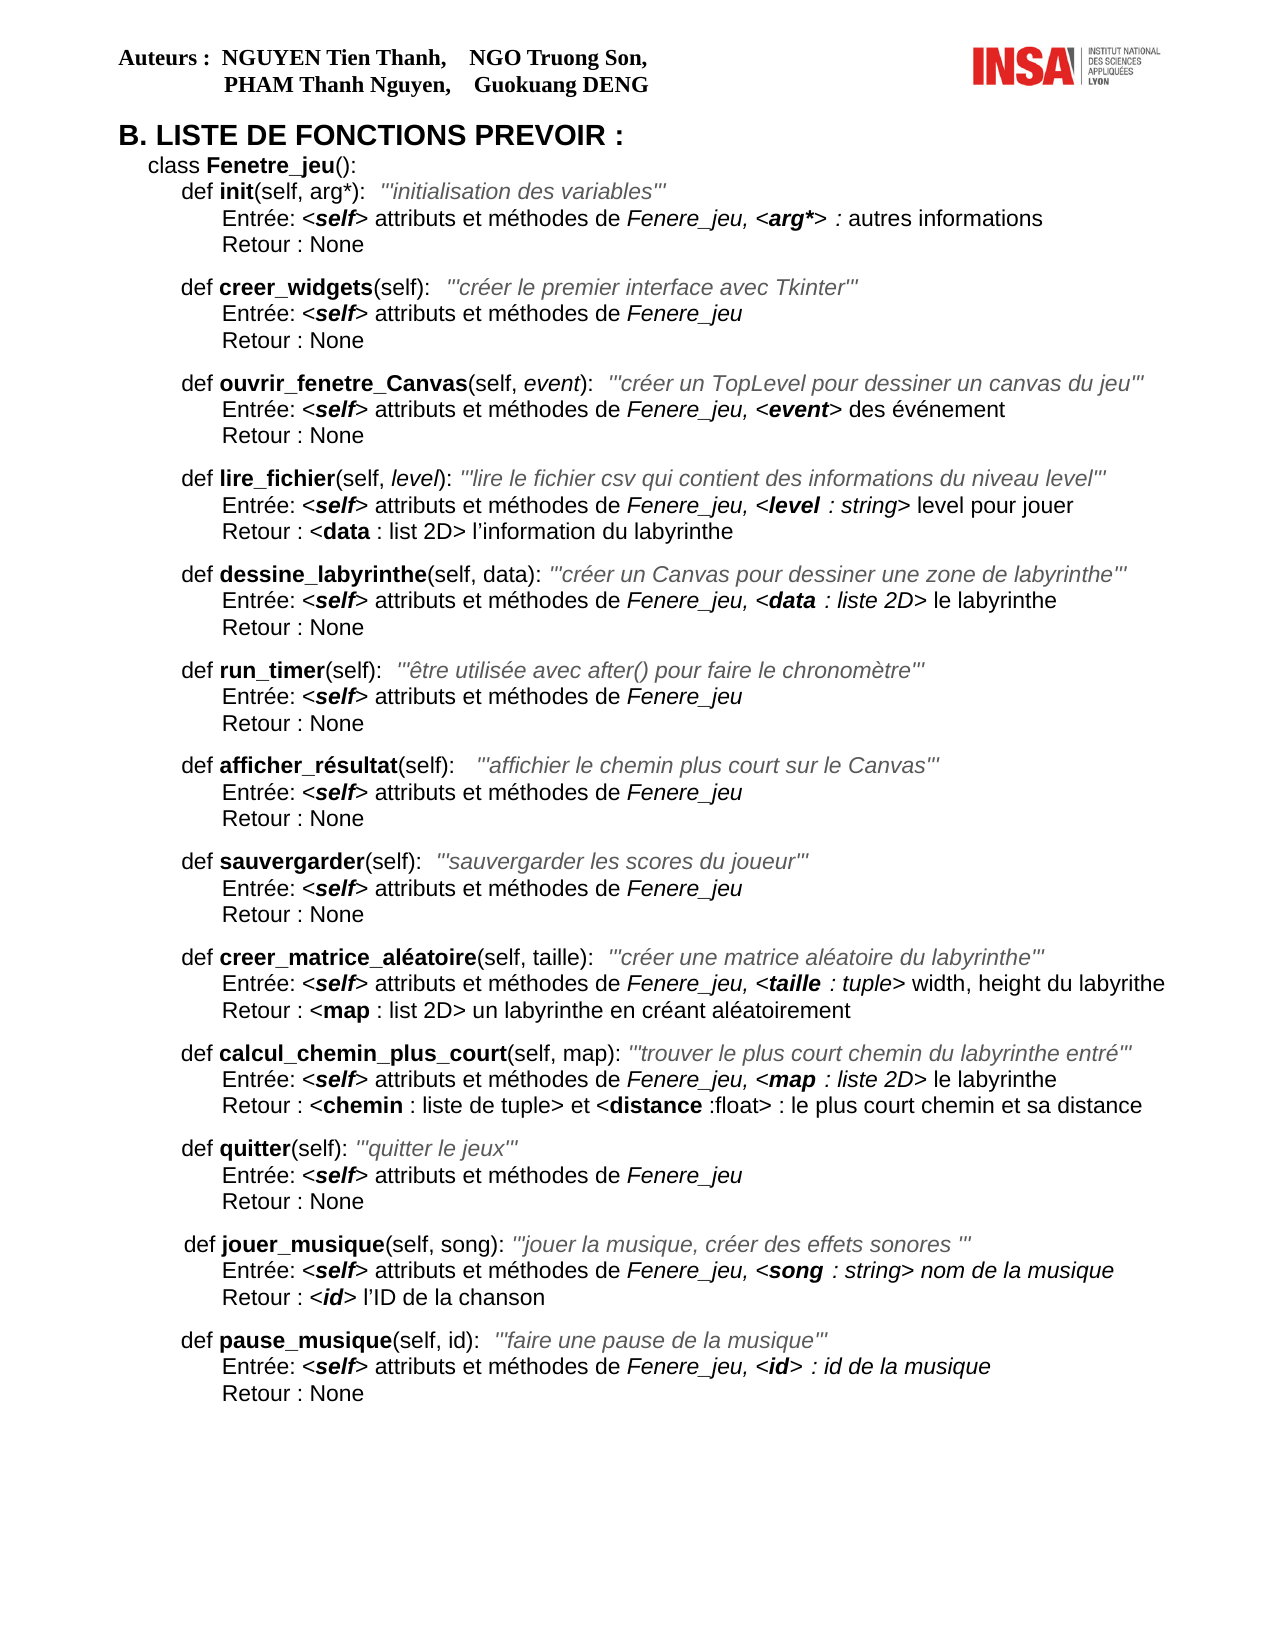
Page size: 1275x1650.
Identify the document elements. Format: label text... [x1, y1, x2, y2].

text Retour : <map : list 2D> un labyrinthe en créant aléatoirement [156, 997, 1167, 1023]
text Retour : <data : list 2D> l’information du labyrinthe [156, 518, 1167, 544]
text def creer_widgets(self): '''créer le premier interface avec Tkinter''' [156, 274, 1167, 300]
text def afficher_résultat(self): '''affichier le chemin plus court sur le Canvas''' [156, 752, 1167, 779]
text Retour : None [156, 805, 1167, 832]
text def sauvergarder(self): '''sauvergarder les scores du joueur''' [156, 848, 1167, 874]
text Retour : None [156, 422, 1167, 449]
text Entrée: <self> attributs et méthodes de Fenere_jeu, <arg*> : autres informations [156, 204, 1167, 231]
text Entrée: <self> attributs et méthodes de Fenere_jeu, <taille : tuple> width, height du labyrithe [156, 970, 1167, 997]
text Retour : None [156, 901, 1167, 927]
text Retour : <chemin : liste de tuple> et <distance :float> : le plus court chemin et sa distance [156, 1092, 1167, 1119]
text Entrée: <self> attributs et méthodes de Fenere_jeu, <event> des événement [156, 396, 1167, 422]
text Entrée: <self> attributs et méthodes de Fenere_jeu, <id> : id de la musique [156, 1353, 1167, 1379]
text Retour : <id> l’ID de la chanson [156, 1284, 1167, 1310]
picture [966, 32, 1167, 101]
text def dessine_labyrinthe(self, data): '''créer un Canvas pour dessiner une zone de labyrinthe''' [156, 561, 1167, 587]
text def ouvrir_fenetre_Canvas(self, event): '''créer un TopLevel pour dessiner un canvas du jeu''' [156, 369, 1167, 396]
text Entrée: <self> attributs et méthodes de Fenere_jeu, <map : liste 2D> le labyrinthe [156, 1066, 1167, 1092]
text Retour : None [156, 327, 1167, 353]
text Entrée: <self> attributs et méthodes de Fenere_jeu, <data : liste 2D> le labyrinthe [156, 587, 1167, 614]
text def quitter(self): '''quitter le jeux''' [156, 1135, 1167, 1162]
list LISTE DE FONCTIONS PREVOIR : [118, 118, 1167, 152]
text Entrée: <self> attributs et méthodes de Fenere_jeu [156, 779, 1167, 805]
text Entrée: <self> attributs et méthodes de Fenere_jeu [156, 300, 1167, 327]
text def calcul_chemin_plus_court(self, map): '''trouver le plus court chemin du labyrinthe entré''' [156, 1040, 1167, 1066]
text Retour : None [156, 614, 1167, 640]
text Retour : None [156, 231, 1167, 257]
text Entrée: <self> attributs et méthodes de Fenere_jeu, <level : string> level pour jouer [156, 492, 1167, 518]
text Retour : None [156, 1188, 1167, 1214]
text Entrée: <self> attributs et méthodes de Fenere_jeu [156, 1162, 1167, 1188]
text Retour : None [156, 709, 1167, 736]
text Entrée: <self> attributs et méthodes de Fenere_jeu [156, 683, 1167, 709]
text def init(self, arg*): '''initialisation des variables''' [156, 178, 1167, 204]
text def creer_matrice_aléatoire(self, taille): '''créer une matrice aléatoire du labyrinthe''' [156, 944, 1167, 970]
text Retour : None [156, 1379, 1167, 1406]
text Entrée: <self> attributs et méthodes de Fenere_jeu, <song : string> nom de la musique [156, 1257, 1167, 1284]
text Entrée: <self> attributs et méthodes de Fenere_jeu [156, 874, 1167, 901]
text def jouer_musique(self, song): '''jouer la musique, créer des effets sonores ''' [156, 1231, 1167, 1257]
text def pause_musique(self, id): '''faire une pause de la musique''' [156, 1327, 1167, 1353]
text class Fenetre_jeu(): [148, 152, 1167, 178]
text def lire_fichier(self, level): '''lire le fichier csv qui contient des informations du niveau level''' [156, 465, 1167, 492]
text def run_timer(self): '''être utilisée avec after() pour faire le chronomètre''' [156, 657, 1167, 683]
